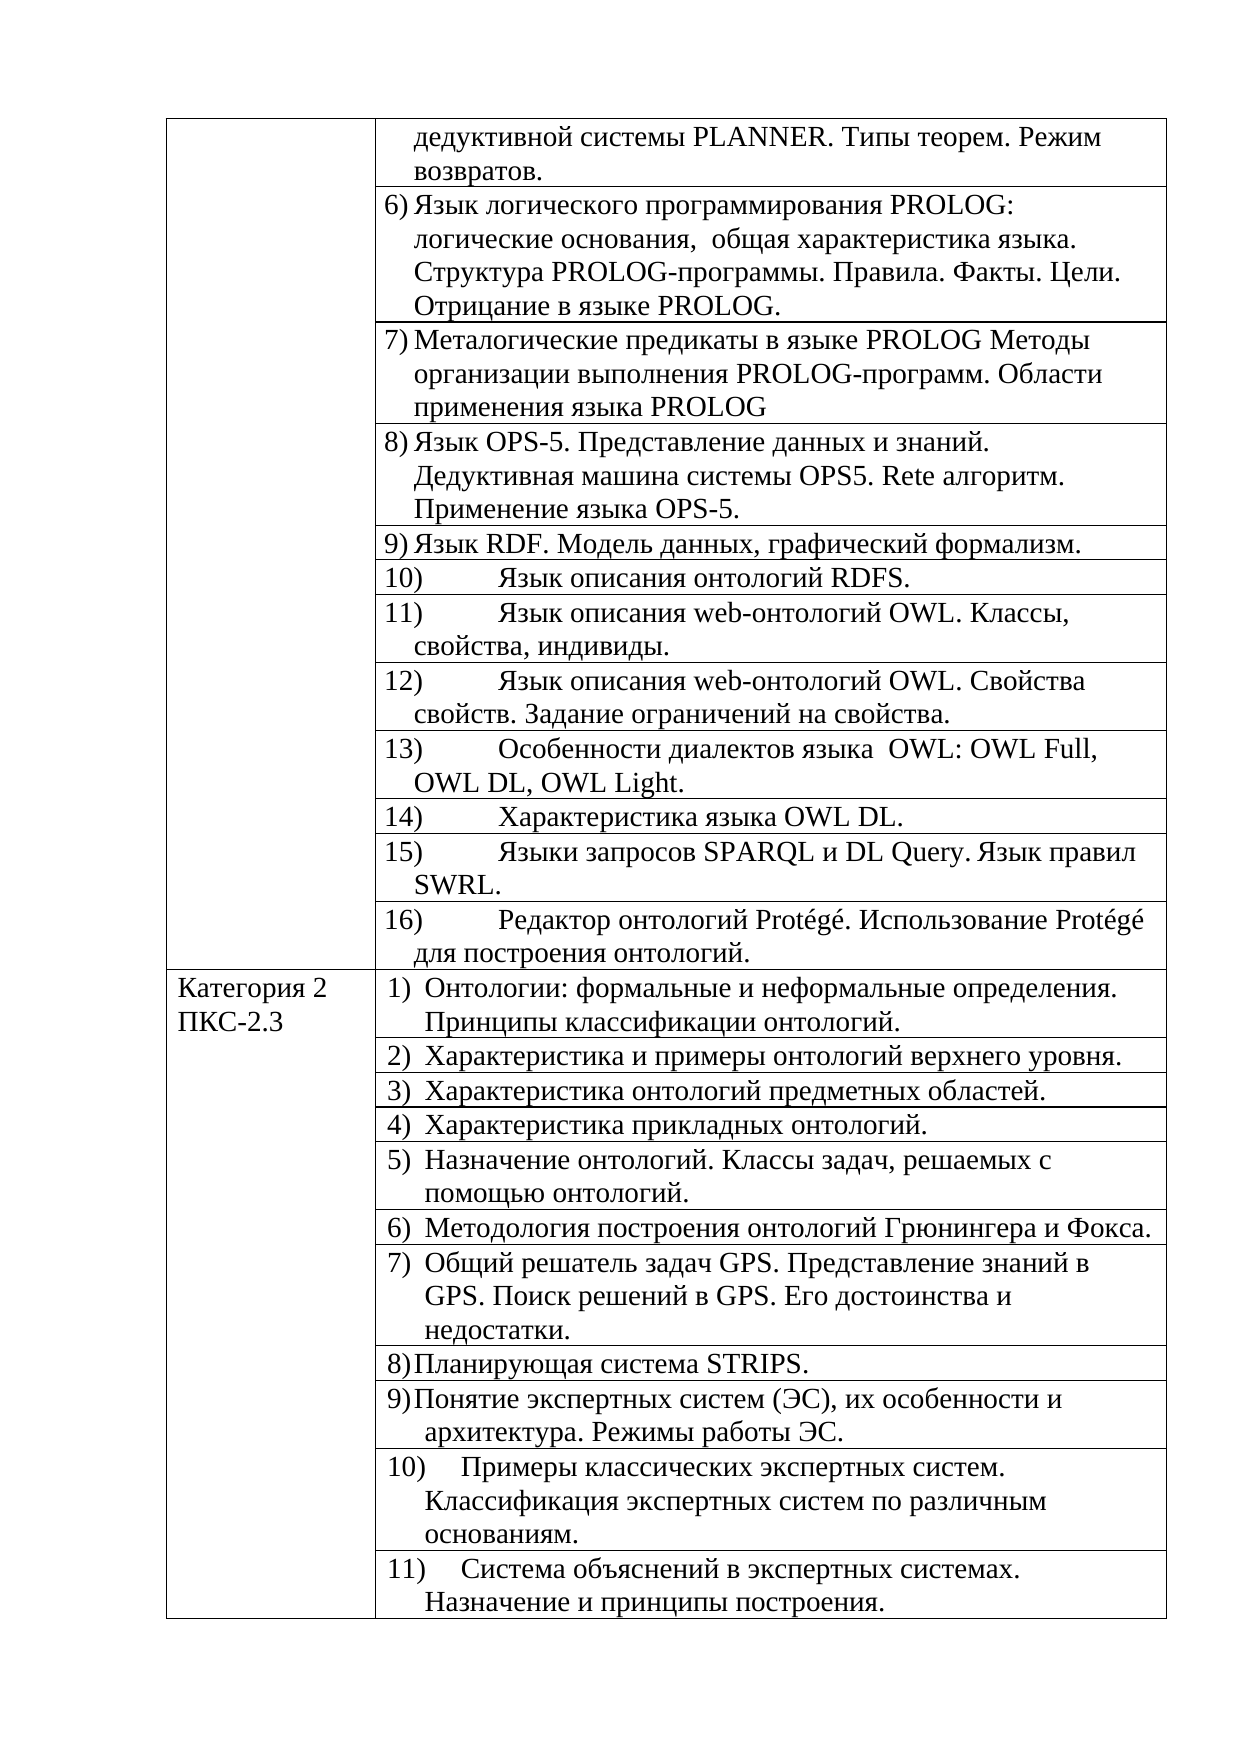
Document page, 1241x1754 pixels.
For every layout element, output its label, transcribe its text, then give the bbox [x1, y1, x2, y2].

table_cell Характеристика прикладных онтологий. [376, 1108, 1166, 1141]
table_cell Планирующая система STRIPS. [376, 1346, 1166, 1380]
table_cell Характеристика языка OWL DL. [376, 799, 1166, 833]
table_cell Назначение онтологий. Классы задач, решаемых с помощью онтологий. [376, 1142, 1166, 1209]
table_cell Металогические предикаты в языке PROLOG Методы организации выполнения PROLOG-программ. Области применения языка PROLOG [376, 323, 1166, 423]
table_cell Особенности диалектов языка OWL: OWL Full, OWL DL, OWL Light. [376, 731, 1166, 798]
table_cell Язык RDF. Модель данных, графический формализм. [376, 526, 1166, 559]
table_cell Категория 2 ПКС-2.3 [167, 970, 375, 1618]
table_cell Примеры классических экспертных систем. Классификация экспертных систем по различным основаниям. [376, 1449, 1166, 1550]
table_cell Общий решатель задач GPS. Представление знаний в GPS. Поиск решений в GPS. Его достоинства и недостатки. [376, 1245, 1166, 1345]
table_cell Язык описания web-онтологий OWL. Свойства свойств. Задание ограничений на свойства. [376, 663, 1166, 730]
table_cell Онтологии: формальные и неформальные определения. Принципы классификации онтологий. [376, 970, 1166, 1037]
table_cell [376, 119, 1166, 186]
table_cell Характеристика и примеры онтологий верхнего уровня. [376, 1038, 1166, 1072]
table_cell Язык описания онтологий RDFS. [376, 560, 1166, 594]
table_cell Языки запросов SPARQL и DL Query. Язык правил SWRL. [376, 834, 1166, 901]
table_cell Редактор онтологий Protégé. Использование Protégé для построения онтологий. [376, 902, 1166, 969]
table_cell Понятие экспертных систем (ЭС), их особенности и архитектура. Режимы работы ЭС. [376, 1381, 1166, 1448]
table_cell Система объяснений в экспертных системах. Назначение и принципы построения. [376, 1551, 1166, 1618]
table_cell Характеристика онтологий предметных областей. [376, 1073, 1166, 1106]
table_cell Язык логического программирования PROLOG: логические основания, общая характеристика языка. Структура PROLOG-программы. Правила. Факты. Цели. Отрицание в языке PROLOG. [376, 187, 1166, 321]
table_cell Язык описания web-онтологий OWL. Классы, свойства, индивиды. [376, 595, 1166, 662]
table_cell Методология построения онтологий Грюнингера и Фокса. [376, 1210, 1166, 1244]
table_cell Язык OPS-5. Представление данных и знаний. Дедуктивная машина системы OPS5. Rete алгоритм. Применение языка OPS-5. [376, 424, 1166, 525]
